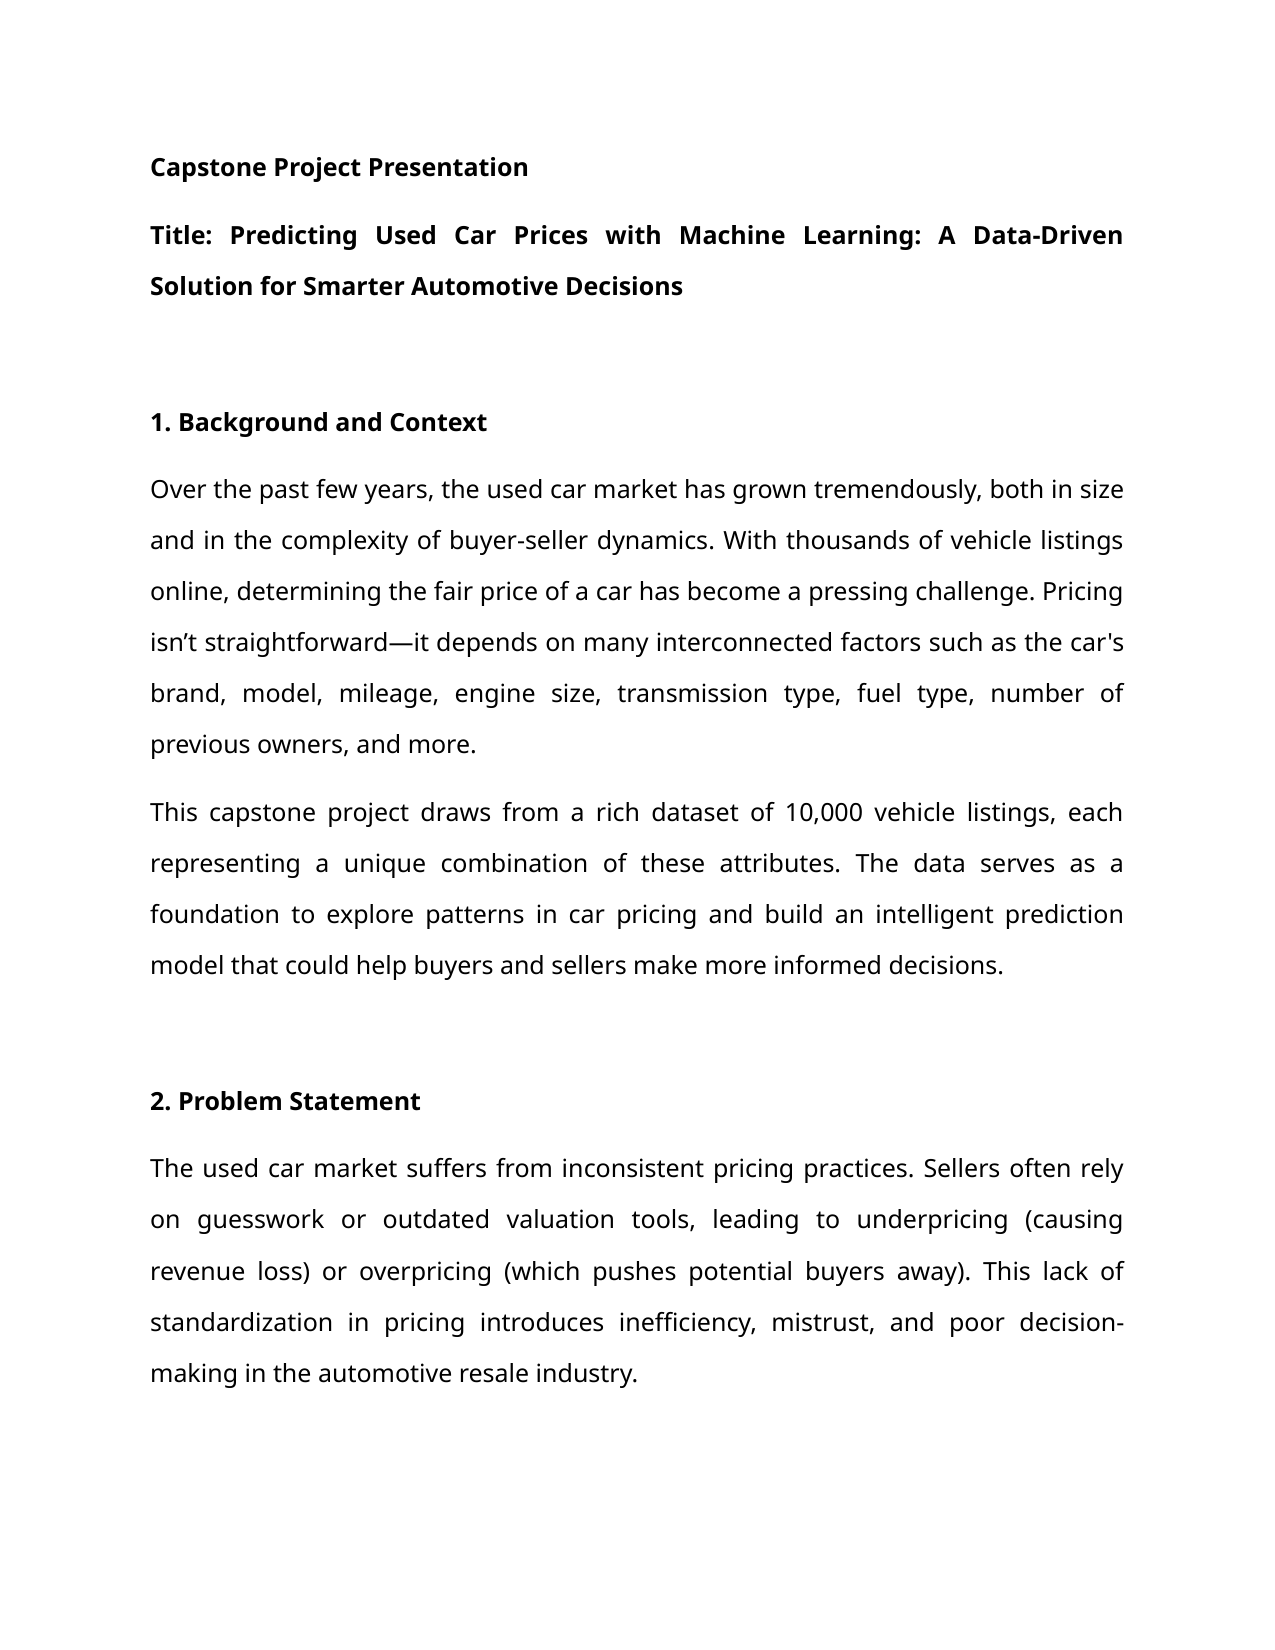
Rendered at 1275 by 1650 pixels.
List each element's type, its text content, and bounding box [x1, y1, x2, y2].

text The used car market suffers from inconsistent pricing practices. Sellers often rely on guesswork or outdated valuation tools, leading to underpricing (causing revenue loss) or overpricing (which pushes potential buyers away). This lack of standardization in pricing introduces inefficiency, mistrust, and poor decision-making in the automotive resale industry. [150, 1151, 1125, 1389]
text This capstone project draws from a rich dataset of 10,000 vehicle listings, each representing a unique combination of these attributes. The data serves as a foundation to explore patterns in car pricing and build an intelligent prediction model that could help buyers and sellers make more informed decisions. [150, 795, 1125, 982]
text 2. Problem Statement [150, 1083, 1125, 1117]
text Capstone Project Presentation [150, 150, 1125, 184]
text Title: Predicting Used Car Prices with Machine Learning: A Data-Driven Solution for Smarter Automotive Decisions [150, 218, 1125, 303]
text Over the past few years, the used car market has grown tremendously, both in size and in the complexity of buyer-seller dynamics. With thousands of vehicle listings online, determining the fair price of a car has become a pressing challenge. Pricing isn’t straightforward—it depends on many interconnected factors such as the car's brand, model, mileage, engine size, transmission type, fuel type, number of previous owners, and more. [150, 472, 1125, 761]
text 1. Background and Context [150, 404, 1125, 438]
